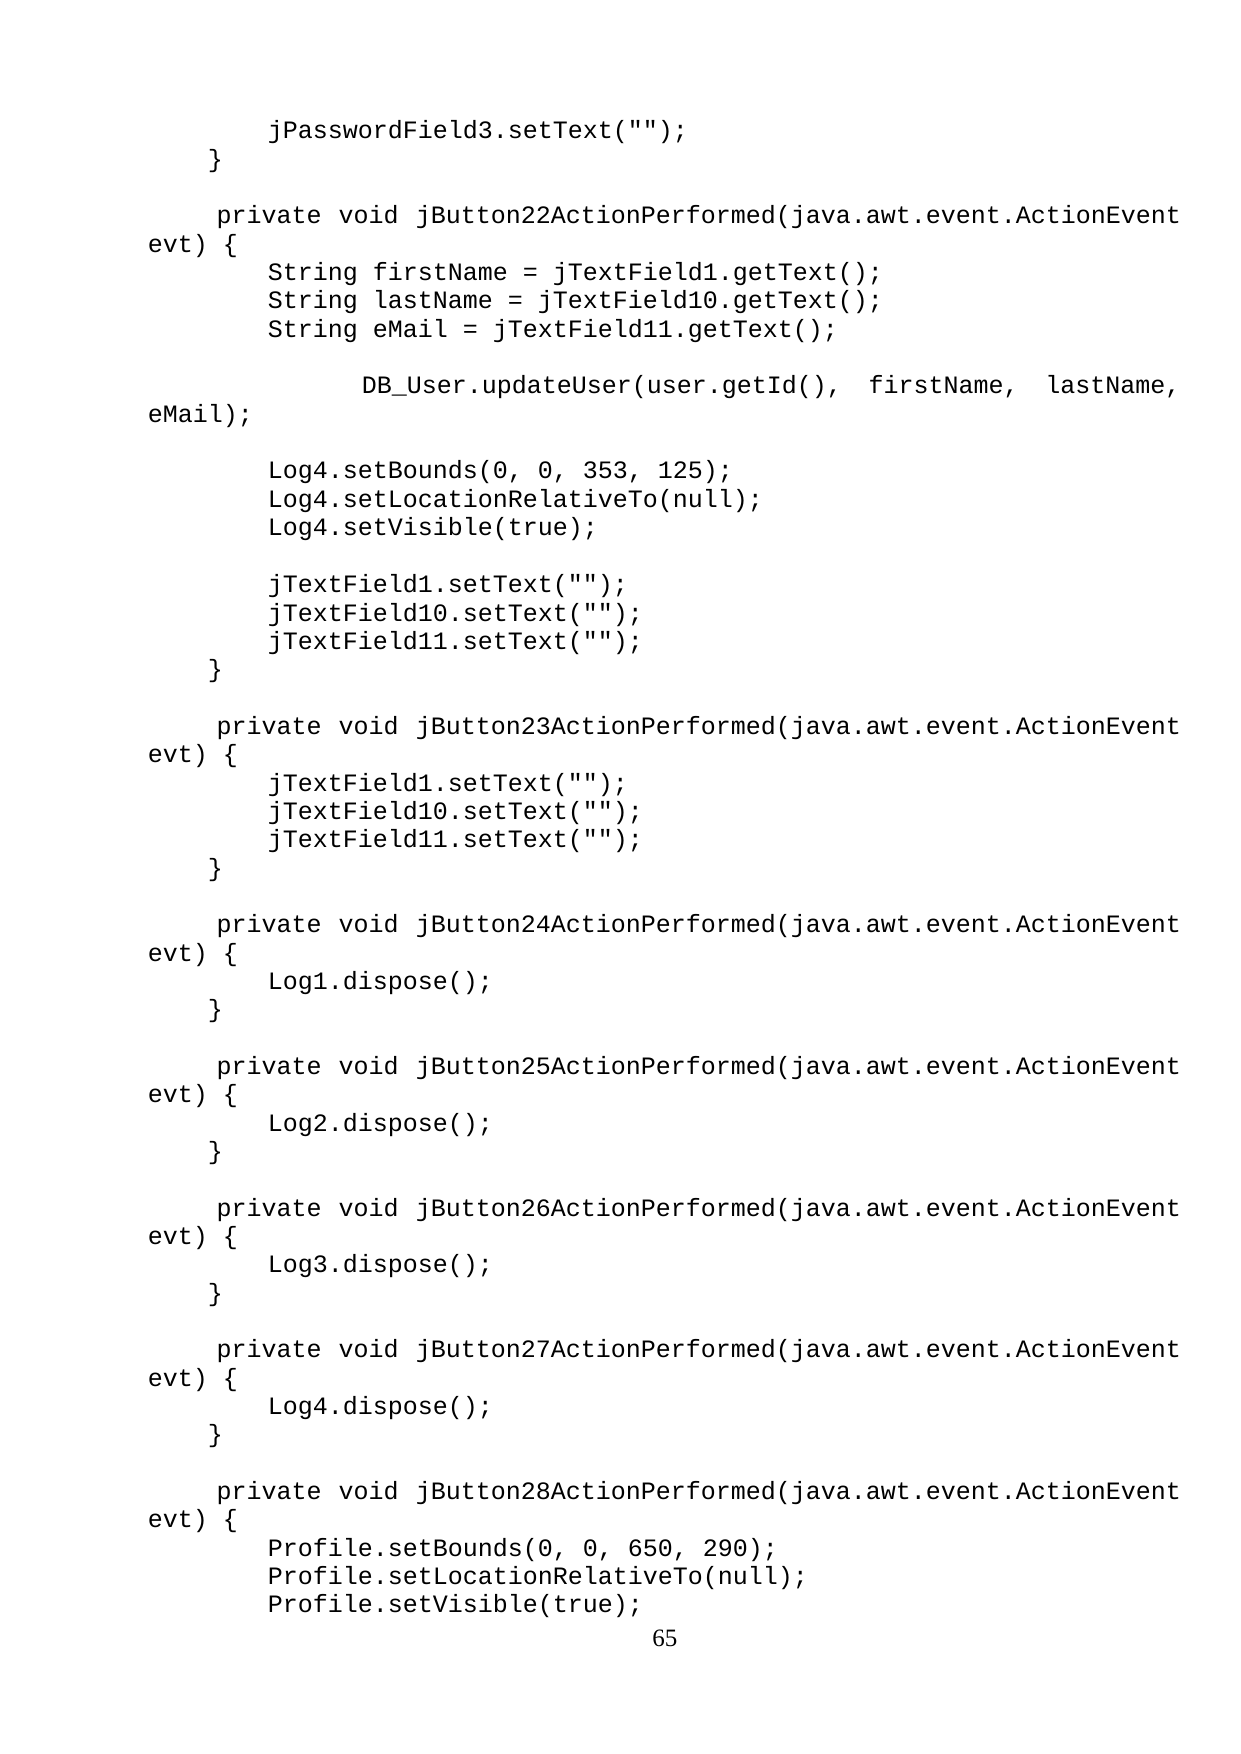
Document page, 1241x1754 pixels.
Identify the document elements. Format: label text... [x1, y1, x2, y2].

text } [148, 855, 1181, 883]
text Log4.dispose(); [148, 1393, 1181, 1422]
text Profile.setVisible(true); [148, 1592, 1181, 1620]
text Log4.setLocationRelativeTo(null); [148, 486, 1181, 515]
text jTextField11.setText(""); [148, 628, 1181, 657]
text } [148, 1422, 1181, 1450]
text jTextField10.setText(""); [148, 798, 1181, 827]
text String lastName = jTextField10.getText(); [148, 288, 1181, 316]
text private void jButton26ActionPerformed(java.awt.event.ActionEvent evt) { [148, 1195, 1181, 1252]
text Log1.dispose(); [148, 968, 1181, 997]
text } [148, 1280, 1181, 1308]
text Log4.setBounds(0, 0, 353, 125); [148, 458, 1181, 486]
text private void jButton25ActionPerformed(java.awt.event.ActionEvent evt) { [148, 1053, 1181, 1110]
text Log2.dispose(); [148, 1110, 1181, 1138]
text String eMail = jTextField11.getText(); [148, 316, 1181, 345]
text private void jButton23ActionPerformed(java.awt.event.ActionEvent evt) { [148, 713, 1181, 770]
text jTextField10.setText(""); [148, 600, 1181, 628]
text Log3.dispose(); [148, 1252, 1181, 1280]
text private void jButton28ActionPerformed(java.awt.event.ActionEvent evt) { [148, 1478, 1181, 1535]
text } [148, 997, 1181, 1025]
text jTextField11.setText(""); [148, 827, 1181, 855]
text } [148, 1138, 1181, 1167]
text jTextField1.setText(""); [148, 770, 1181, 798]
text private void jButton22ActionPerformed(java.awt.event.ActionEvent evt) { [148, 203, 1181, 260]
text private void jButton24ActionPerformed(java.awt.event.ActionEvent evt) { [148, 912, 1181, 968]
text Profile.setBounds(0, 0, 650, 290); [148, 1535, 1181, 1563]
text } [148, 146, 1181, 175]
text } [148, 657, 1181, 685]
text jPasswordField3.setText(""); [148, 118, 1181, 146]
text Log4.setVisible(true); [148, 515, 1181, 543]
text DB_User.updateUser(user.getId(), firstName, lastName, eMail); [148, 373, 1181, 430]
text jTextField1.setText(""); [148, 572, 1181, 600]
text private void jButton27ActionPerformed(java.awt.event.ActionEvent evt) { [148, 1337, 1181, 1393]
text String firstName = jTextField1.getText(); [148, 260, 1181, 288]
text Profile.setLocationRelativeTo(null); [148, 1563, 1181, 1592]
